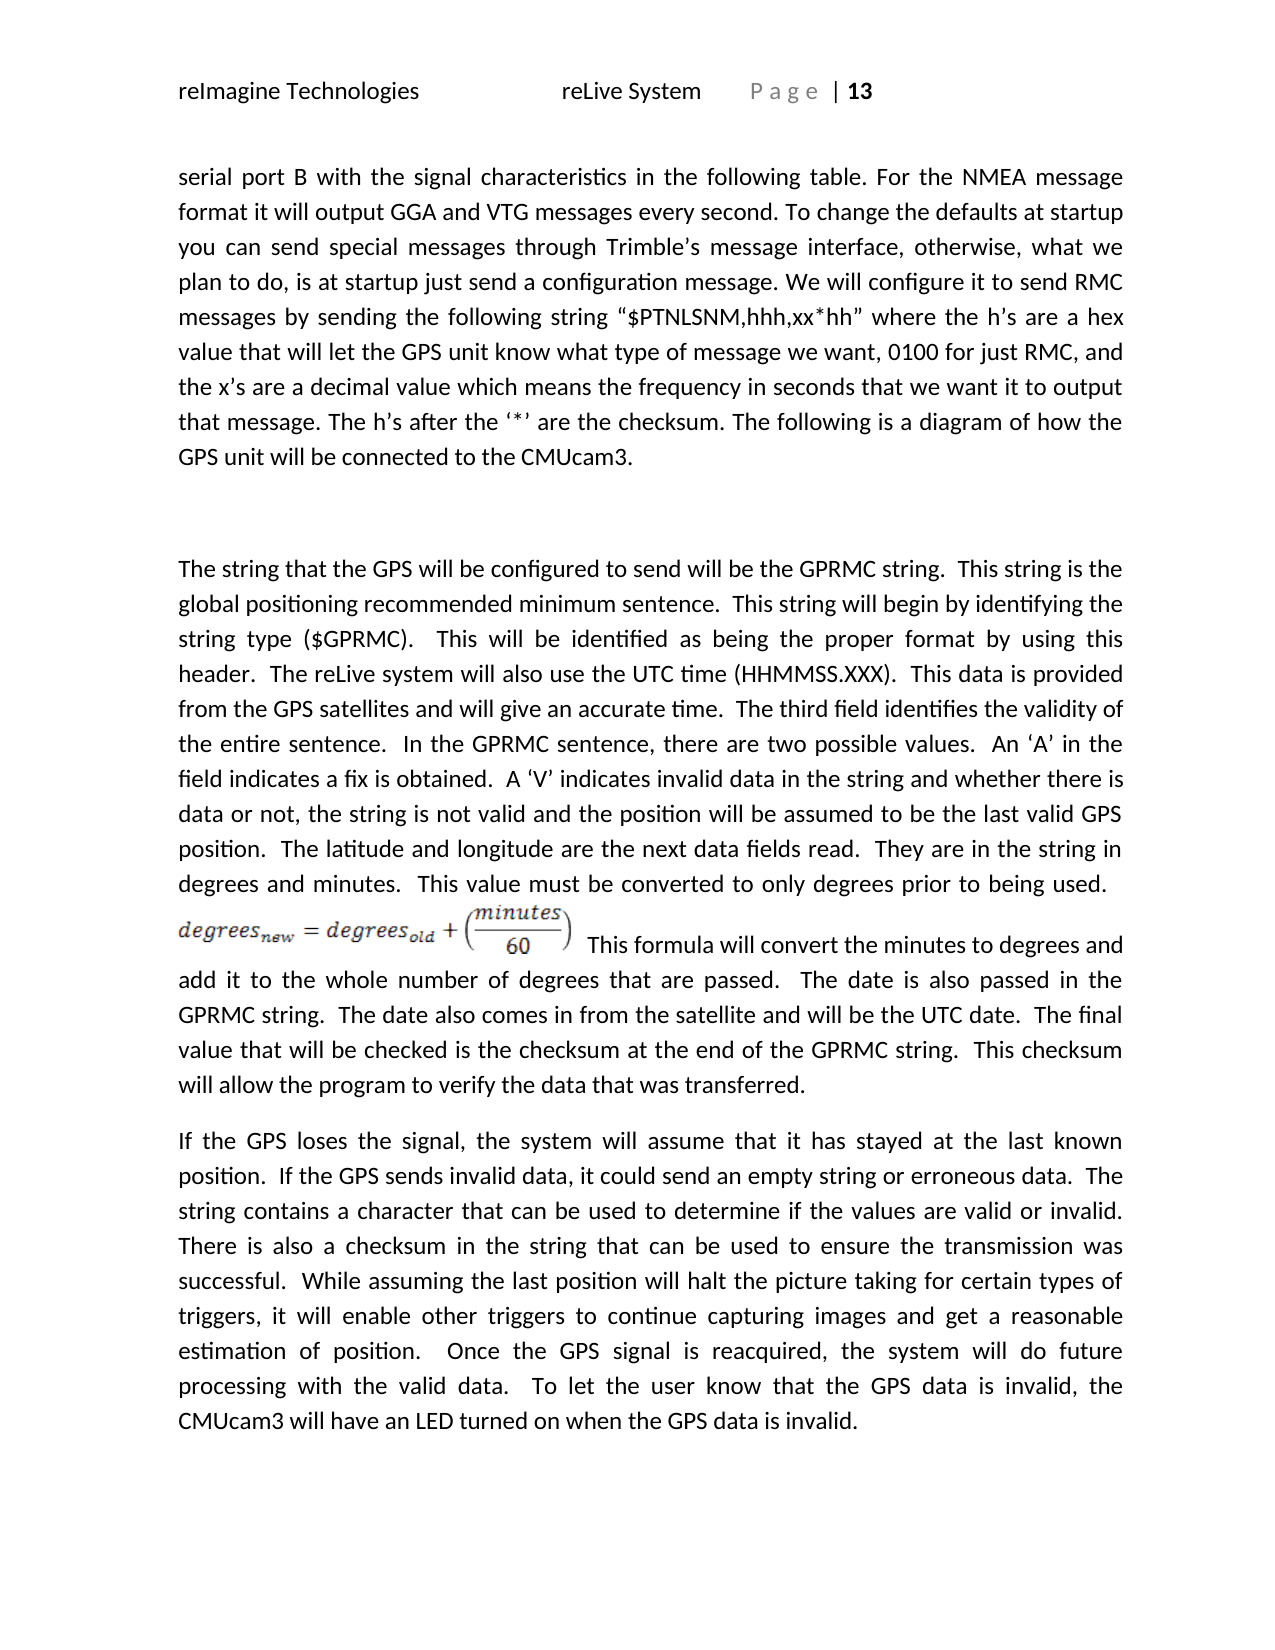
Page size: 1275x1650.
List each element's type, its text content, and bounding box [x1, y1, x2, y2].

text The string that the GPS will be configured to send will be the GPRMC string. This string is the global positioning recommended minimum sentence. This string will begin by identifying the string type ($GPRMC). This will be identified as being the proper format by using this header. The reLive system will also use the UTC time (HHMMSS.XXX). This data is provided from the GPS satellites and will give an accurate time. The third field identifies the validity of the entire sentence. In the GPRMC sentence, there are two possible values. An ‘A’ in the field indicates a fix is obtained. A ‘V’ indicates invalid data in the string and whether there is data or not, the string is not valid and the position will be assumed to be the last valid GPS position. The latitude and longitude are the next data fields read. They are in the string in degrees and minutes. This value must be converted to only degrees prior to being used. This formula will convert the minutes to degrees and add it to the whole number of degrees that are passed. The date is also passed in the GPRMC string. The date also comes in from the satellite and will be the UTC date. The final value that will be checked is the checksum at the end of the GPRMC string. This checksum will allow the program to verify the data that was transferred. [178, 553, 1125, 1100]
picture [178, 902, 576, 954]
